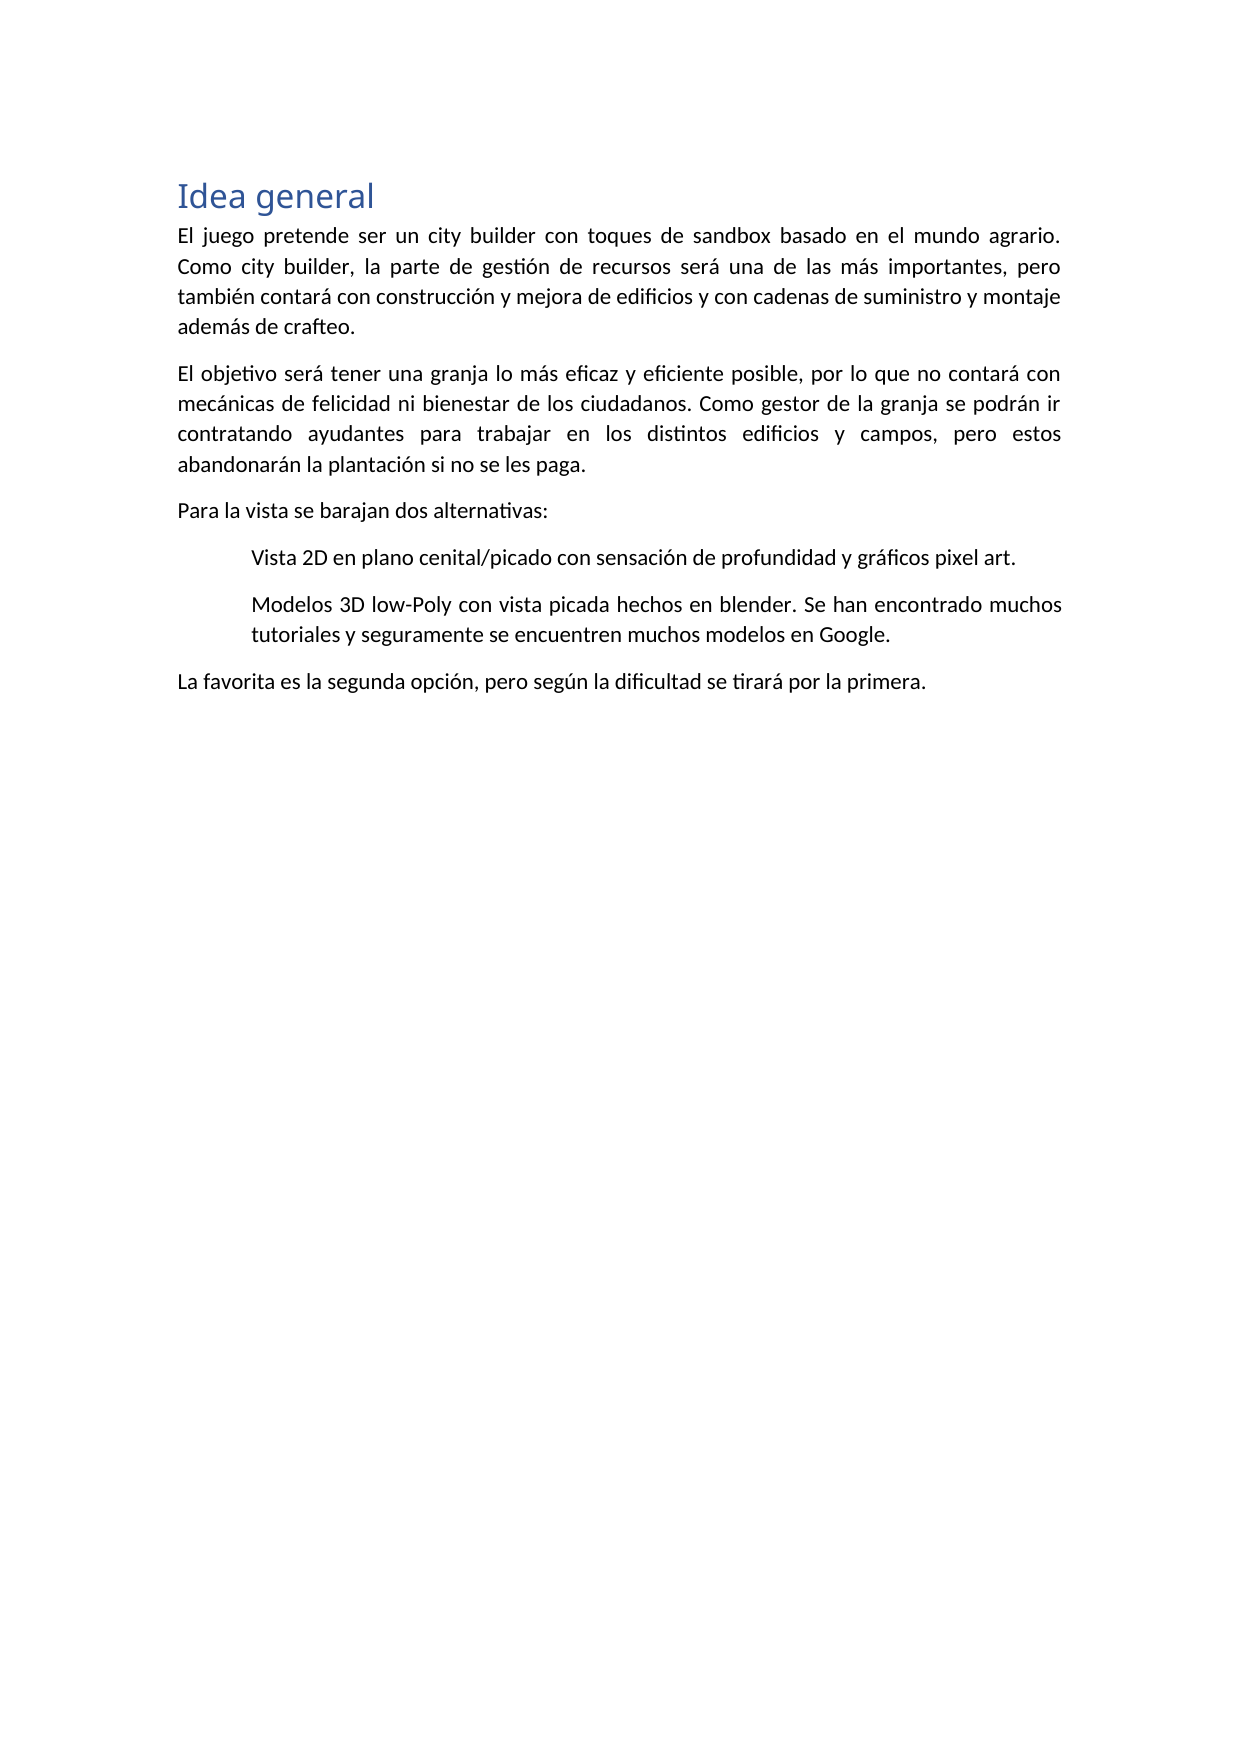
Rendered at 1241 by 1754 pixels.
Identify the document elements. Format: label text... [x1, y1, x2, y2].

text El juego pretende ser un city builder con toques de sandbox basado en el mundo agrario. Como city builder, la parte de gestión de recursos será una de las más importantes, pero también contará con construcción y mejora de edificios y con cadenas de suministro y montaje además de crafteo. [177, 222, 1063, 340]
text Vista 2D en plano cenital/picado con sensación de profundidad y gráficos pixel art. [251, 543, 1063, 571]
text Para la vista se barajan dos alternativas: [177, 497, 1063, 524]
subtitle Idea general [177, 173, 1063, 218]
text La favorita es la segunda opción, pero según la dificultad se tirará por la primera. [177, 667, 1063, 695]
text El objetivo será tener una granja lo más eficaz y eficiente posible, por lo que no contará con mecánicas de felicidad ni bienestar de los ciudadanos. Como gestor de la granja se podrán ir contratando ayudantes para trabajar en los distintos edificios y campos, pero estos abandonarán la plantación si no se les paga. [177, 359, 1063, 478]
text Modelos 3D low-Poly con vista picada hechos en blender. Se han encontrado muchos tutoriales y seguramente se encuentren muchos modelos en Google. [251, 590, 1063, 648]
